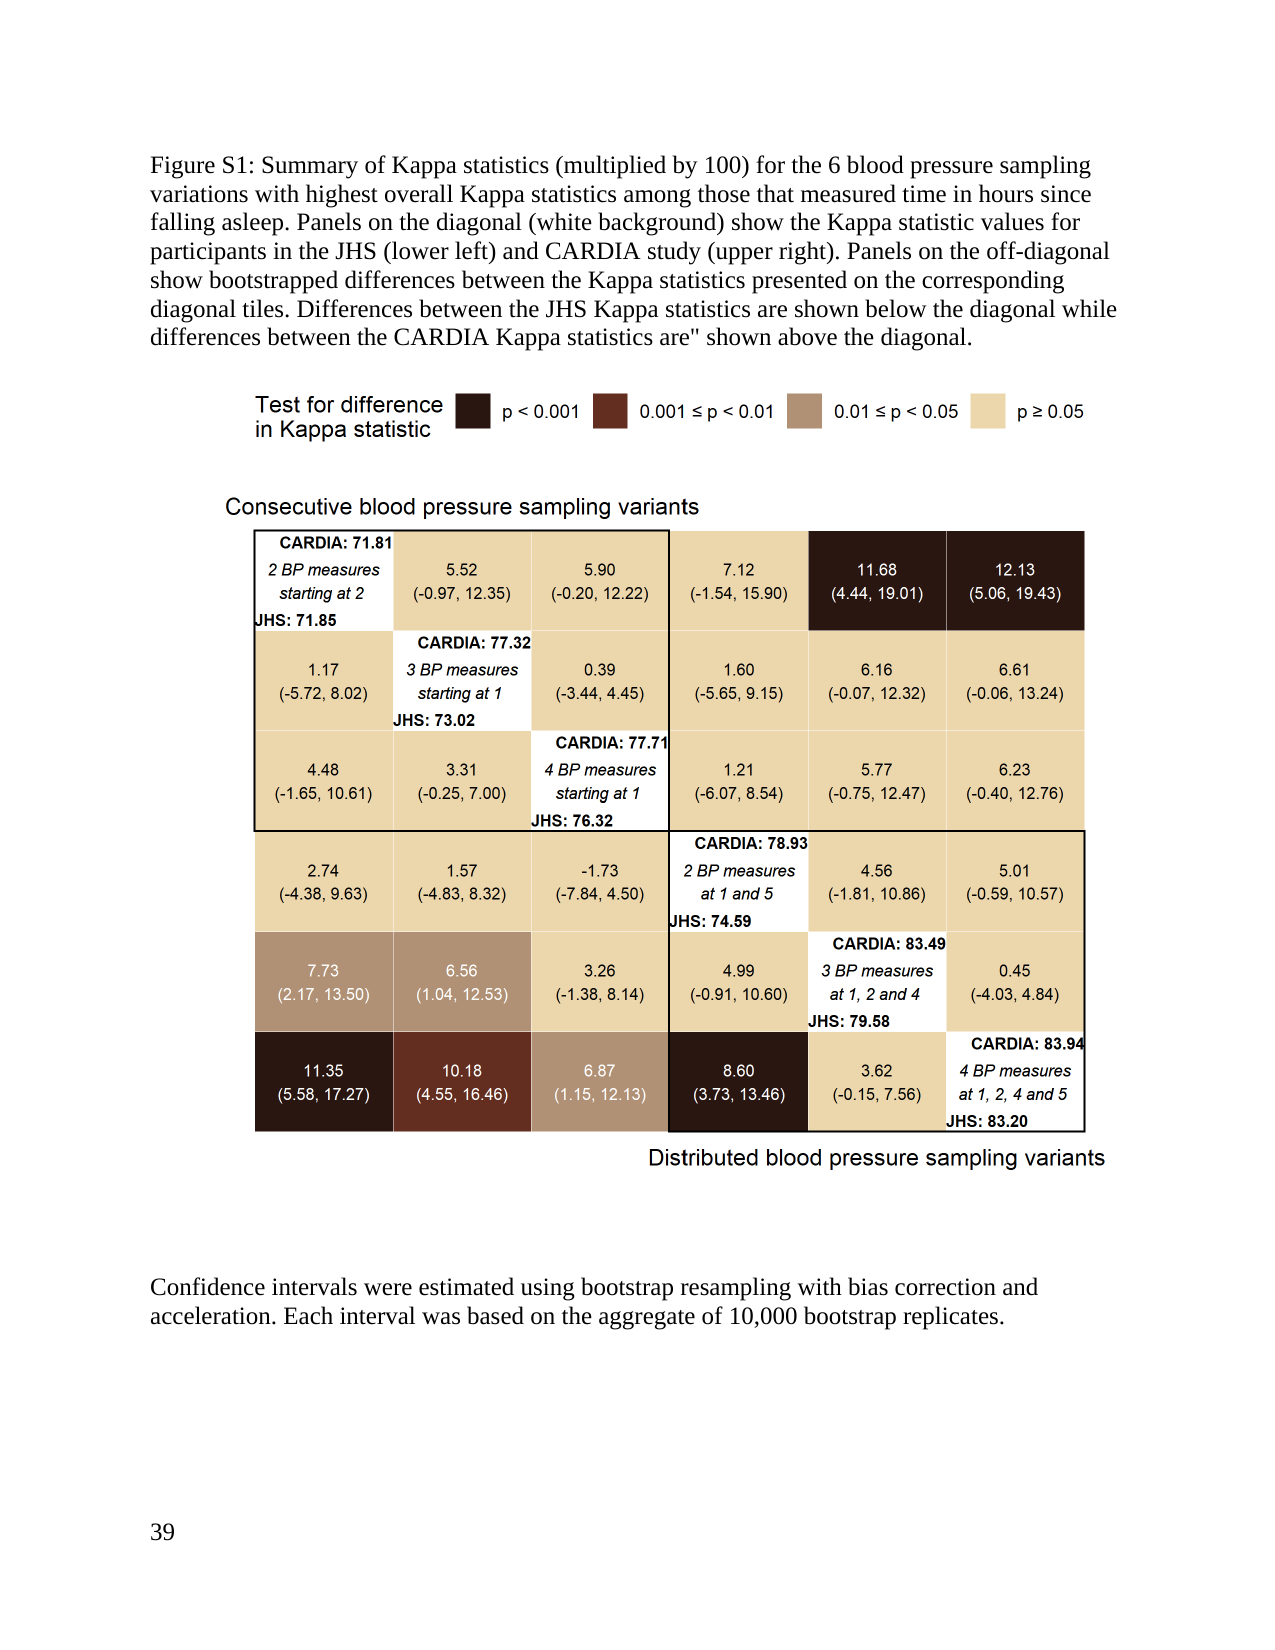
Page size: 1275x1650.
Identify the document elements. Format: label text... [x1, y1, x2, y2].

picture [150, 351, 1215, 1252]
text Confidence intervals were estimated using bootstrap resampling with bias correction and acceleration. Each interval was based on the aggregate of 10,000 bootstrap replicates. [150, 1272, 1125, 1329]
text Figure S1: Summary of Kappa statistics (multiplied by 100) for the 6 blood pressure sampling variations with highest overall Kappa statistics among those that measured time in hours since falling asleep. Panels on the diagonal (white background) show the Kappa statistic values for participants in the JHS (lower left) and CARDIA study (upper right). Panels on the off-diagonal show bootstrapped differences between the Kappa statistics presented on the corresponding diagonal tiles. Differences between the JHS Kappa statistics are shown below the diagonal while differences between the CARDIA Kappa statistics are" shown above the diagonal. [150, 150, 1125, 351]
